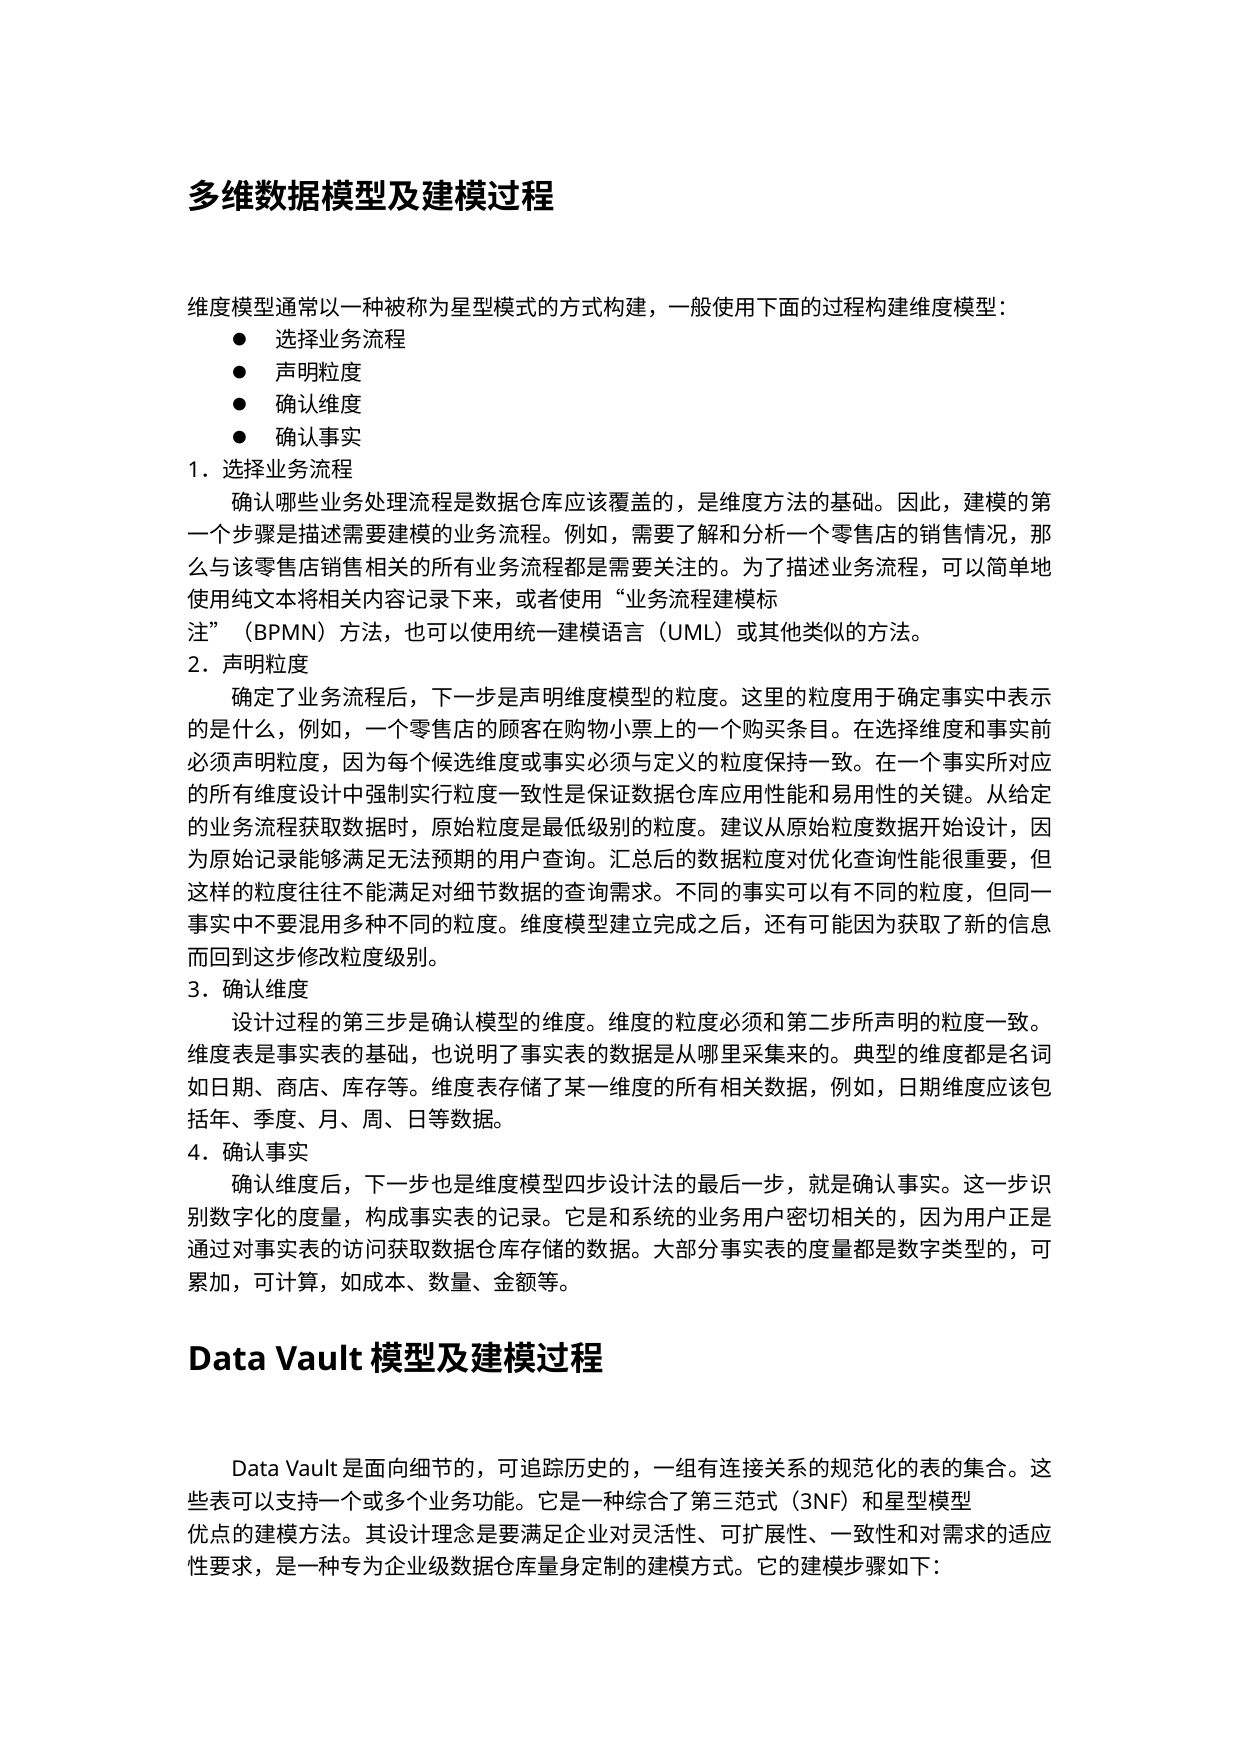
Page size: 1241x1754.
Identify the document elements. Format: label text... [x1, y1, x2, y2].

text 优点的建模方法。其设计理念是要满足企业对灵活性、可扩展性、一致性和对需求的适应性要求，是一种专为企业级数据仓库量身定制的建模方式。它的建模步骤如下： [187, 1516, 1053, 1581]
subtitle 多维数据模型及建模过程 [187, 162, 1053, 227]
text 设计过程的第三步是确认模型的维度。维度的粒度必须和第二步所声明的粒度一致。维度表是事实表的基础，也说明了事实表的数据是从哪里采集来的。典型的维度都是名词，如日期、商店、库存等。维度表存储了某一维度的所有相关数据，例如，日期维度应该包括年、季度、月、周、日等数据。 [187, 1004, 1053, 1134]
text 1．选择业务流程 [187, 452, 1053, 484]
text 确认哪些业务处理流程是数据仓库应该覆盖的，是维度方法的基础。因此，建模的第一个步骤是描述需要建模的业务流程。例如，需要了解和分析一个零售店的销售情况，那么与该零售店销售相关的所有业务流程都是需要关注的。为了描述业务流程，可以简单地使用纯文本将相关内容记录下来，或者使用“业务流程建模标 [187, 484, 1053, 614]
list 确认事实 [231, 419, 1053, 452]
list 确认维度 [231, 387, 1053, 419]
text 确认维度后，下一步也是维度模型四步设计法的最后一步，就是确认事实。这一步识别数字化的度量，构成事实表的记录。它是和系统的业务用户密切相关的，因为用户正是通过对事实表的访问获取数据仓库存储的数据。大部分事实表的度量都是数字类型的，可累加，可计算，如成本、数量、金额等。 [187, 1167, 1053, 1297]
text 4．确认事实 [187, 1134, 1053, 1167]
list 选择业务流程 [231, 322, 1053, 354]
list 声明粒度 [231, 354, 1053, 387]
text Data Vault是面向细节的，可追踪历史的，一组有连接关系的规范化的表的集合。这些表可以支持一个或多个业务功能。它是一种综合了第三范式（3NF）和星型模型 [187, 1451, 1053, 1516]
text 确定了业务流程后，下一步是声明维度模型的粒度。这里的粒度用于确定事实中表示的是什么，例如，一个零售店的顾客在购物小票上的一个购买条目。在选择维度和事实前必须声明粒度，因为每个候选维度或事实必须与定义的粒度保持一致。在一个事实所对应的所有维度设计中强制实行粒度一致性是保证数据仓库应用性能和易用性的关键。从给定的业务流程获取数据时，原始粒度是最低级别的粒度。建议从原始粒度数据开始设计，因为原始记录能够满足无法预期的用户查询。汇总后的数据粒度对优化查询性能很重要，但这样的粒度往往不能满足对细节数据的查询需求。不同的事实可以有不同的粒度，但同一事实中不要混用多种不同的粒度。维度模型建立完成之后，还有可能因为获取了新的信息，而回到这步修改粒度级别。 [187, 679, 1053, 972]
text 3．确认维度 [187, 972, 1053, 1004]
text 维度模型通常以一种被称为星型模式的方式构建，一般使用下面的过程构建维度模型： [187, 289, 1053, 322]
text 2．声明粒度 [187, 647, 1053, 679]
text 注”（BPMN）方法，也可以使用统一建模语言（UML）或其他类似的方法。 [187, 614, 1053, 647]
subtitle Data Vault模型及建模过程 [187, 1324, 1053, 1389]
